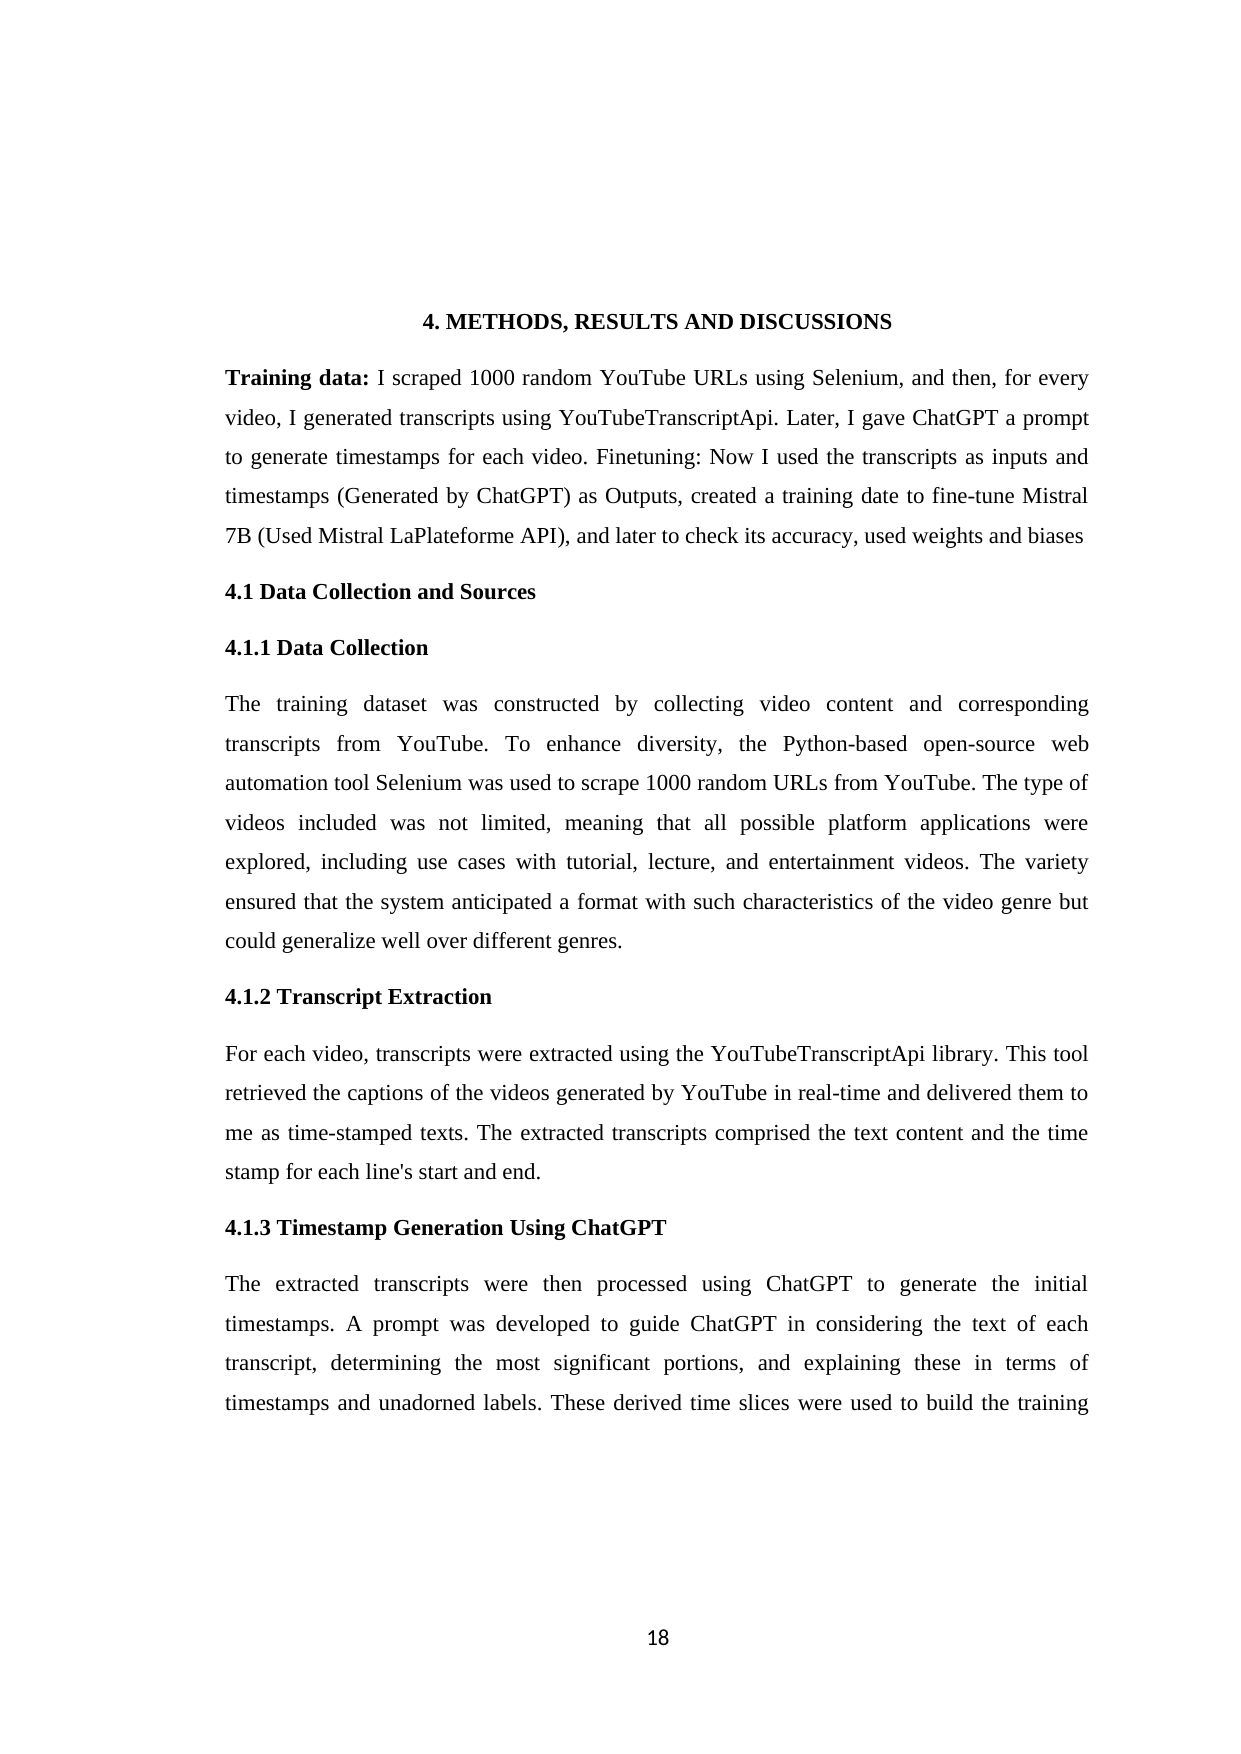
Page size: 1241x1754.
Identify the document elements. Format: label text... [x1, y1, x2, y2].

subtitle 4.1.1 Data Collection [225, 634, 1090, 661]
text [225, 1270, 1090, 1415]
subtitle 4.1.2 Transcript Extraction [225, 983, 1090, 1010]
subtitle 4.1.3 Timestamp Generation Using ChatGPT [225, 1214, 1090, 1241]
text Training data: I scraped 1000 random YouTube URLs using Selenium, and then, for every video, I generated transcripts using YouTubeTranscriptApi. Later, I gave ChatGPT a prompt to generate timestamps for each video. Finetuning: Now I used the transcripts as inputs and timestamps (Generated by ChatGPT) as Outputs, created a training date to fine-tune Mistral 7B (Used Mistral LaPlateforme API), and later to check its accuracy, used weights and biases [225, 364, 1090, 548]
subtitle 4.1 Data Collection and Sources [225, 578, 1090, 604]
text For each video, transcripts were extracted using the YouTubeTranscriptApi library. This tool retrieved the captions of the videos generated by YouTube in real-time and delivered them to me as time-stamped texts. The extracted transcripts comprised the text content and the time stamp for each line's start and end. [225, 1039, 1090, 1184]
text The training dataset was constructed by collecting video content and corresponding transcripts from YouTube. To enhance diversity, the Python-based open-source web automation tool Selenium was used to scrape 1000 random URLs from YouTube. The type of videos included was not limited, meaning that all possible platform applications were explored, including use cases with tutorial, lecture, and entertainment videos. The variety ensured that the system anticipated a format with such characteristics of the video genre but could generalize well over different genres. [225, 690, 1090, 954]
subtitle 4. METHODS, RESULTS AND DISCUSSIONS [225, 308, 1090, 334]
